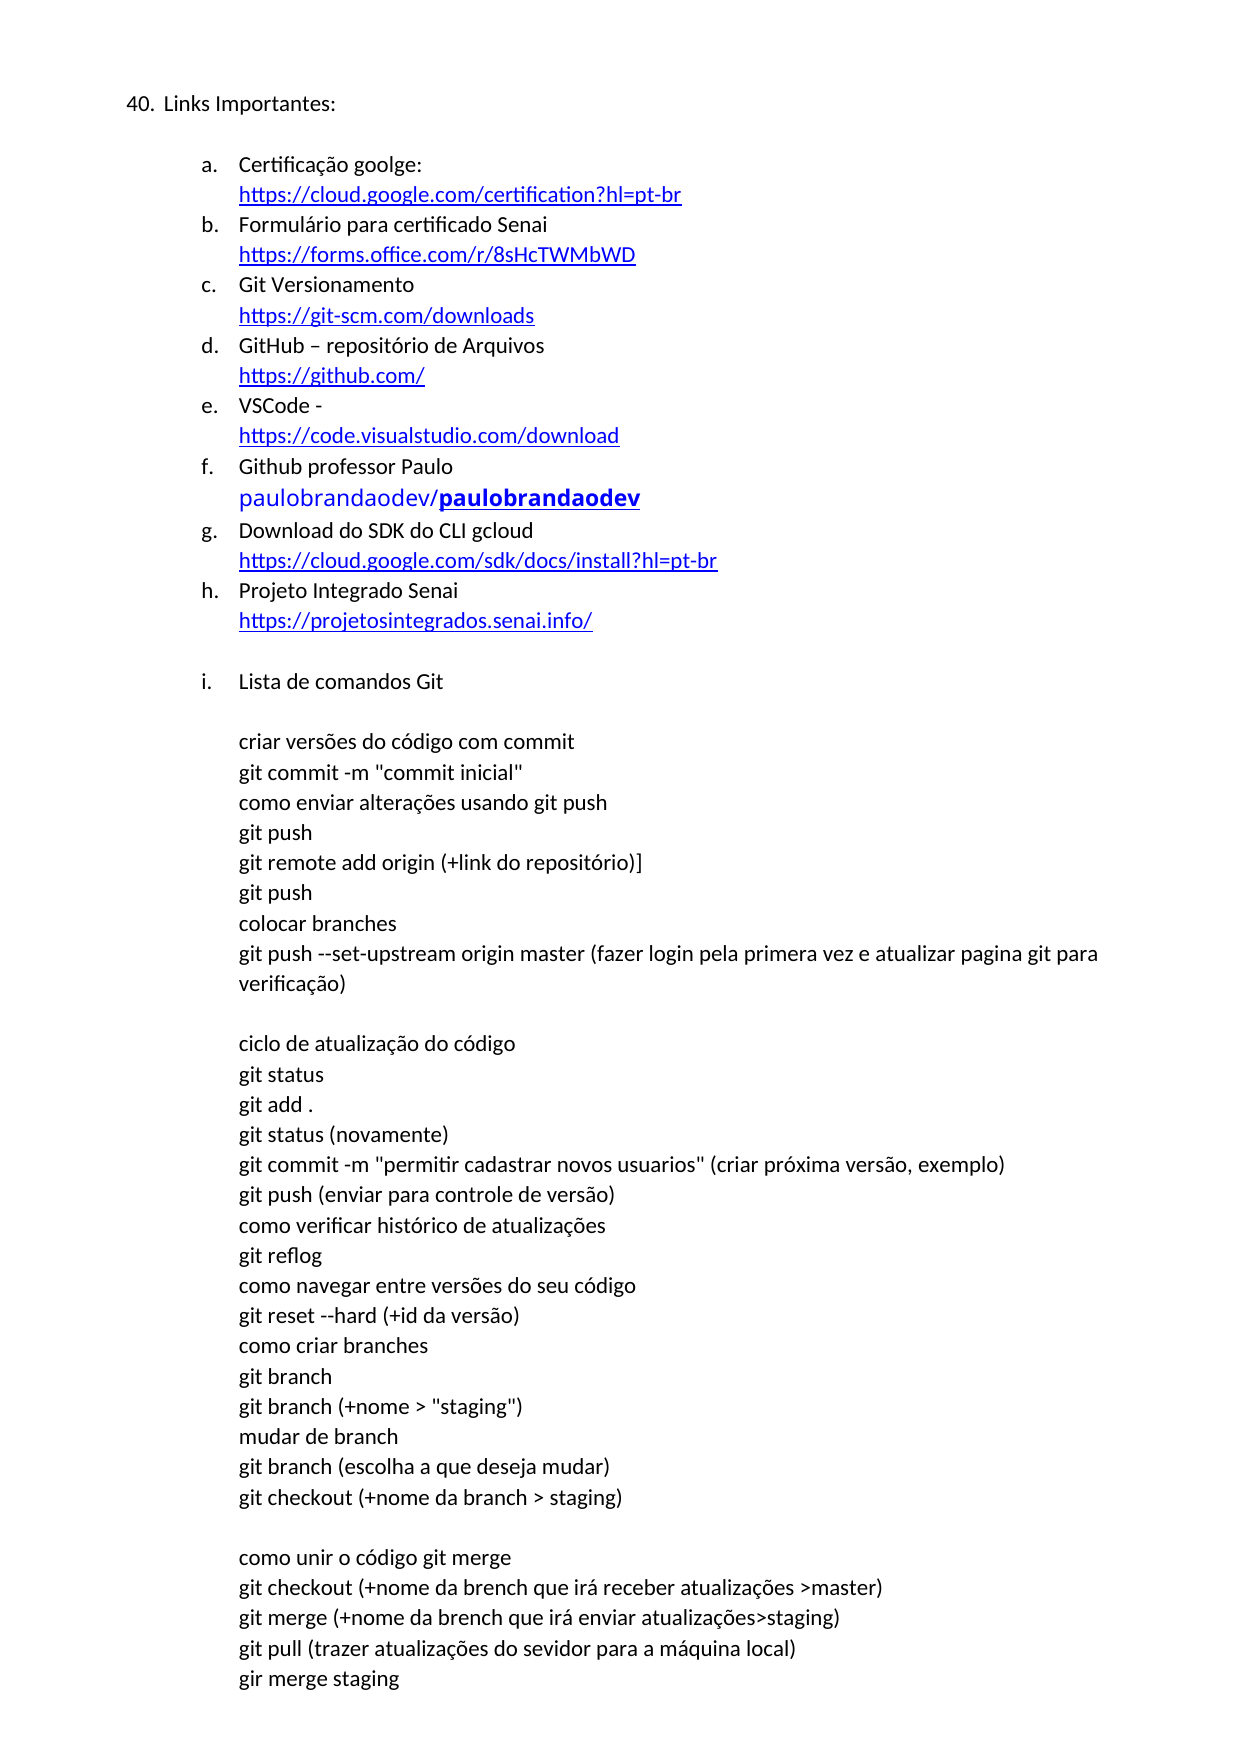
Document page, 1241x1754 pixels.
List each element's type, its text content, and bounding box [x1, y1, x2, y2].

list https://projetosintegrados.senai.info/ [239, 607, 1167, 665]
list colocar branches [239, 909, 1167, 937]
list git commit -m "permitir cadastrar novos usuarios" (criar próxima versão, exemplo) [239, 1150, 1167, 1178]
list git push (enviar para controle de versão) [239, 1181, 1167, 1209]
list git pull (trazer atualizações do sevidor para a máquina local) [239, 1634, 1167, 1662]
list criar versões do código com commit [239, 697, 1167, 756]
list git remote add origin (+link do repositório)] [239, 848, 1167, 876]
list como navegar entre versões do seu código [239, 1271, 1167, 1299]
list git status [239, 1060, 1167, 1088]
list Links Importantes: [126, 89, 1167, 147]
list git reset --hard (+id da versão) [239, 1301, 1167, 1329]
list git merge (+nome da brench que irá enviar atualizações>staging) [239, 1603, 1167, 1632]
list git reflog [239, 1241, 1167, 1269]
list git status (novamente) [239, 1120, 1167, 1148]
list git checkout (+nome da brench que irá receber atualizações >master) [239, 1573, 1167, 1601]
list Git Versionamento https://git-scm.com/downloads [201, 271, 1167, 329]
list mudar de branch [239, 1422, 1167, 1450]
list ciclo de atualização do código [239, 1029, 1167, 1058]
list Formulário para certificado Senai https://forms.office.com/r/8sHcTWMbWD [201, 210, 1167, 268]
list git branch (escolha a que deseja mudar) [239, 1452, 1167, 1481]
list git push [239, 818, 1167, 846]
list git branch [239, 1362, 1167, 1390]
list VSCode - https://code.visualstudio.com/download [201, 391, 1167, 449]
list gir merge staging [239, 1664, 1167, 1692]
list Download do SDK do CLI gcloud https://cloud.google.com/sdk/docs/install?hl=pt-br [201, 516, 1167, 574]
list como enviar alterações usando git push [239, 788, 1167, 816]
list Lista de comandos Git [201, 667, 1167, 695]
list GitHub – repositório de Arquivos https://github.com/ [201, 331, 1167, 389]
list como criar branches [239, 1332, 1167, 1360]
list Projeto Integrado Senai [201, 576, 1167, 604]
list Certificação goolge: https://cloud.google.com/certification?hl=pt-br [201, 150, 1167, 208]
list git commit -m "commit inicial" [239, 758, 1167, 786]
list como verificar histórico de atualizações [239, 1211, 1167, 1239]
list como unir o código git merge [239, 1543, 1167, 1571]
list Github professor Paulo paulobrandaodev/paulobrandaodev [201, 452, 1167, 513]
list git push [239, 878, 1167, 907]
list git checkout (+nome da branch > staging) [239, 1483, 1167, 1511]
list git add . [239, 1090, 1167, 1118]
list git branch (+nome > "staging") [239, 1392, 1167, 1420]
list git push --set-upstream origin master (fazer login pela primera vez e atualizar pagina git para verificação) [239, 939, 1167, 997]
